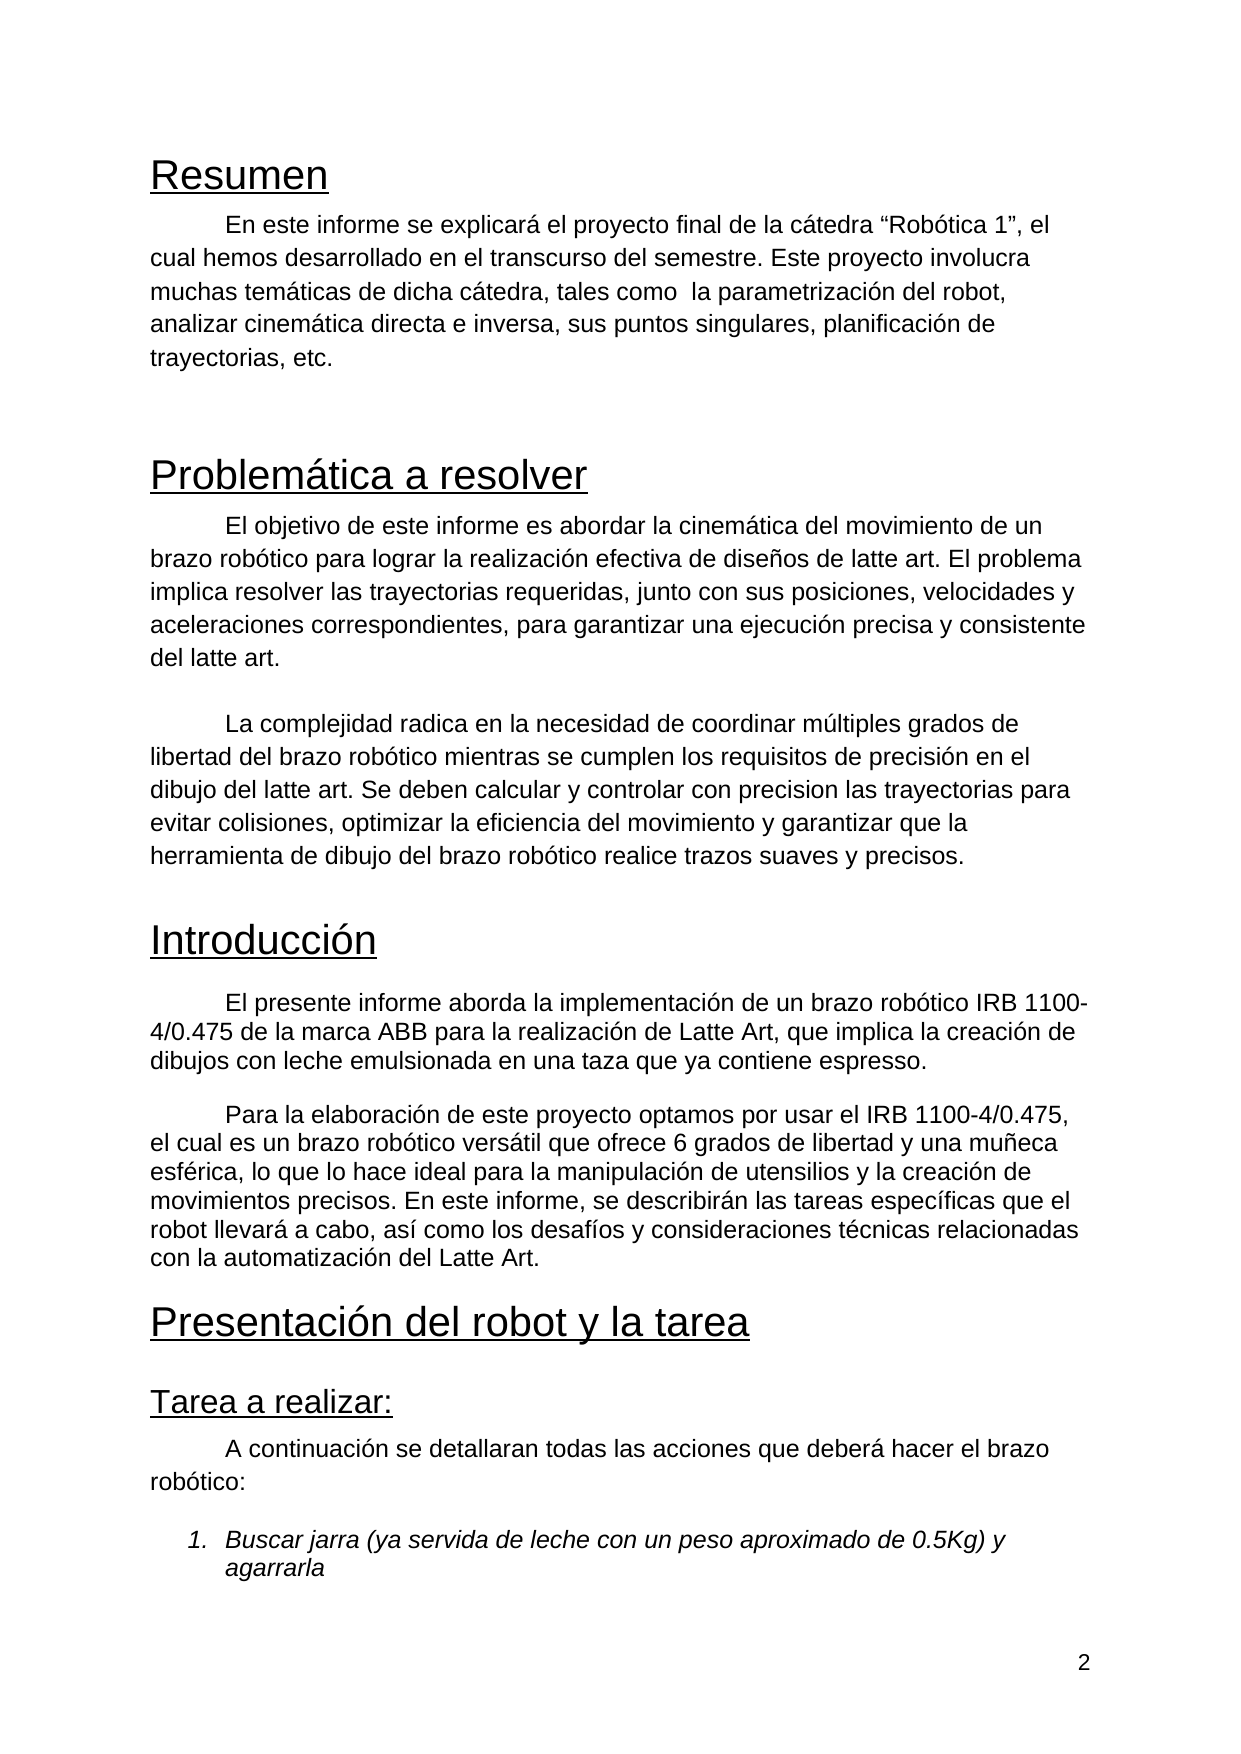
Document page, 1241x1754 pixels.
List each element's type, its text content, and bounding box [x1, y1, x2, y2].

text A continuación se detallaran todas las acciones que deberá hacer el brazo robótico: [150, 1433, 1090, 1495]
subtitle Tarea a realizar: [150, 1383, 1090, 1421]
text El objetivo de este informe es abordar la cinemática del movimiento de un brazo robótico para lograr la realización efectiva de diseños de latte art. El problema implica resolver las trayectorias requeridas, junto con sus posiciones, velocidades y aceleraciones correspondientes, para garantizar una ejecución precisa y consistente del latte art. [150, 511, 1090, 671]
subtitle Presentación del robot y la tarea [150, 1297, 1090, 1345]
subtitle Resumen [150, 150, 1090, 198]
list Buscar jarra (ya servida de leche con un peso aproximado de 0.5Kg) y agarrarla [187, 1524, 1090, 1582]
subtitle Introducción [150, 916, 1090, 963]
subtitle Problemática a resolver [150, 450, 1090, 498]
text La complejidad radica en la necesidad de coordinar múltiples grados de libertad del brazo robótico mientras se cumplen los requisitos de precisión en el dibujo del latte art. Se deben calcular y controlar con precision las trayectorias para evitar colisiones, optimizar la eficiencia del movimiento y garantizar que la herramienta de dibujo del brazo robótico realice trazos suaves y precisos. [150, 709, 1090, 869]
text Para la elaboración de este proyecto optamos por usar el IRB 1100-4/0.475, el cual es un brazo robótico versátil que ofrece 6 grados de libertad y una muñeca esférica, lo que lo hace ideal para la manipulación de utensilios y la creación de movimientos precisos. En este informe, se describirán las tareas específicas que el robot llevará a cabo, así como los desafíos y consideraciones técnicas relacionadas con la automatización del Latte Art. [150, 1100, 1090, 1272]
text El presente informe aborda la implementación de un brazo robótico IRB 1100-4/0.475 de la marca ABB para la realización de Latte Art, que implica la creación de dibujos con leche emulsionada en una taza que ya contiene espresso. [150, 988, 1090, 1075]
text En este informe se explicará el proyecto final de la cátedra “Robótica 1”, el cual hemos desarrollado en el transcurso del semestre. Este proyecto involucra muchas temáticas de dicha cátedra, tales como la parametrización del robot, analizar cinemática directa e inversa, sus puntos singulares, planificación de trayectorias, etc. [150, 210, 1090, 371]
